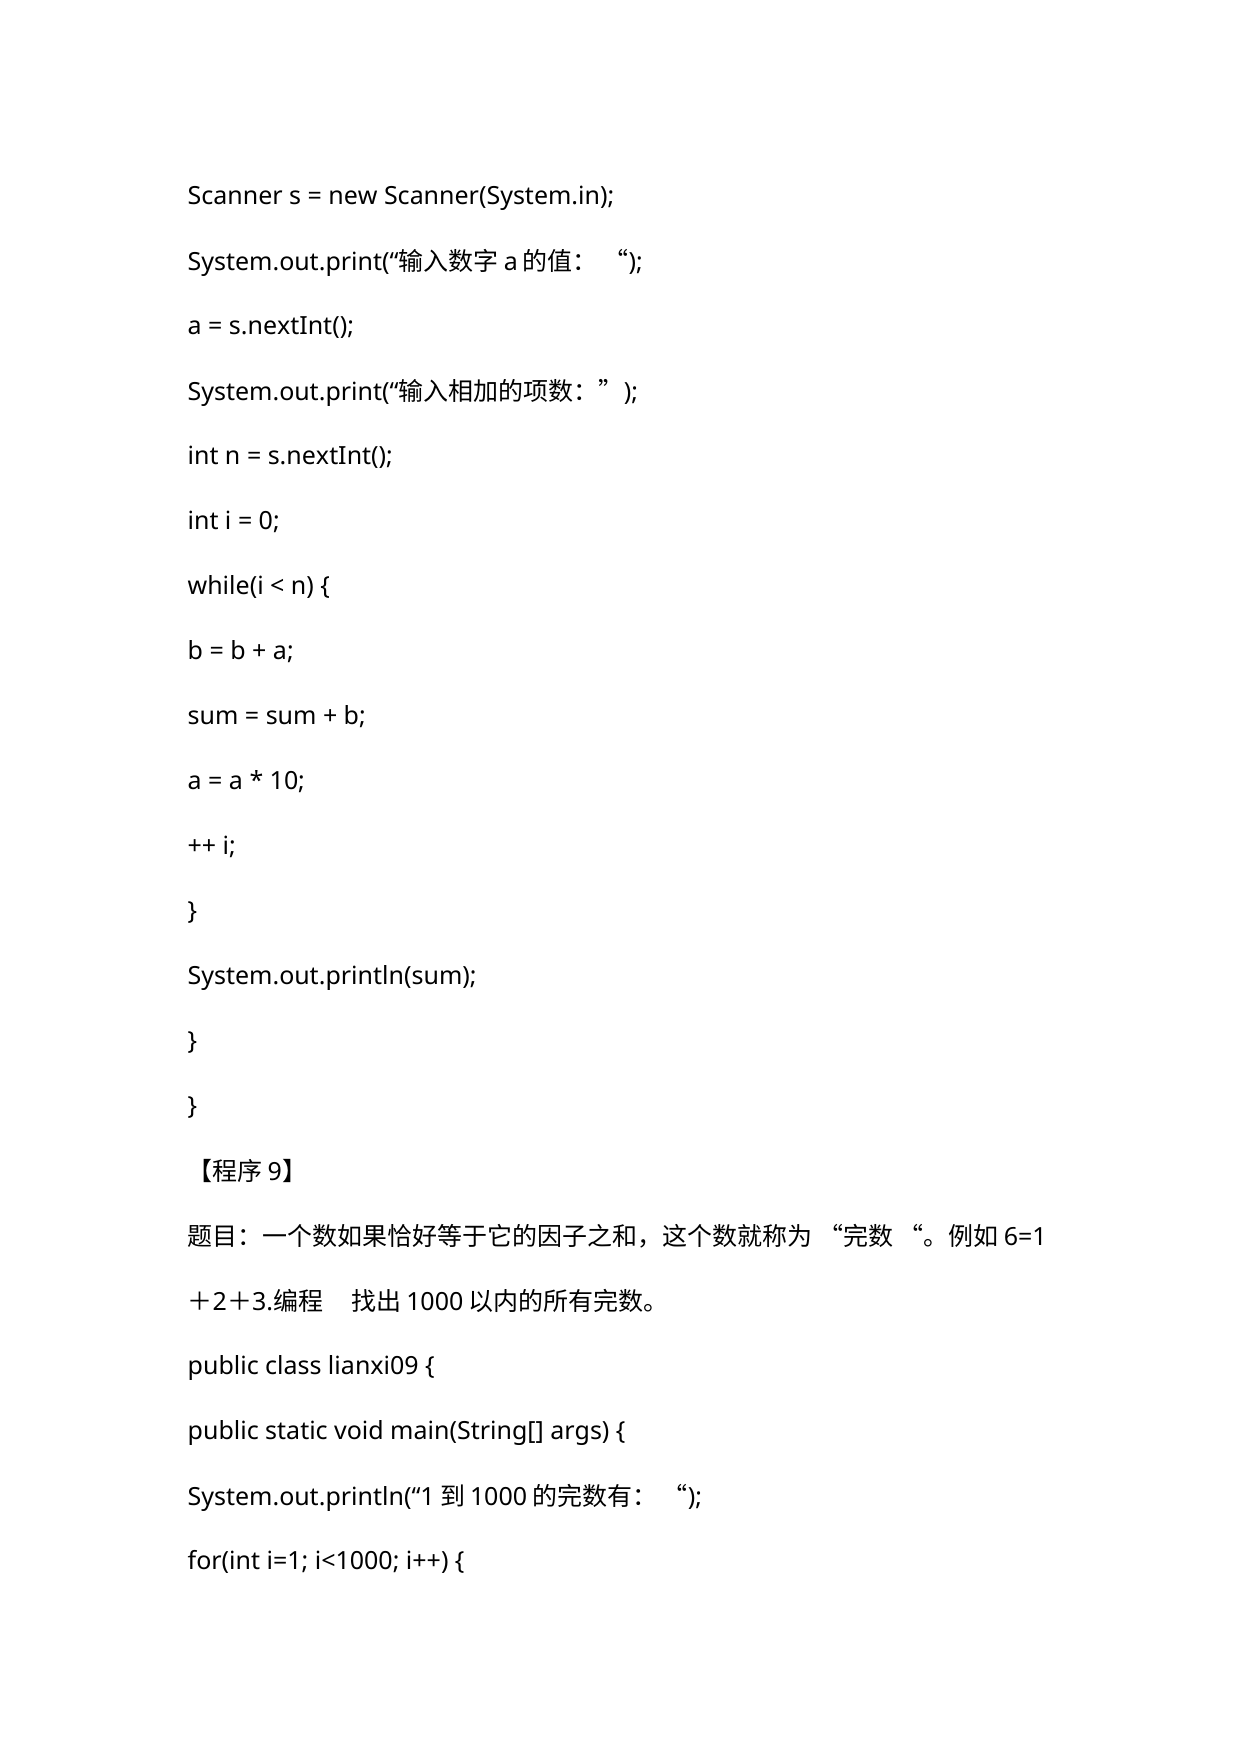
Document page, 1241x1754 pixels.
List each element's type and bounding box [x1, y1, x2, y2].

text [187, 162, 1053, 1592]
